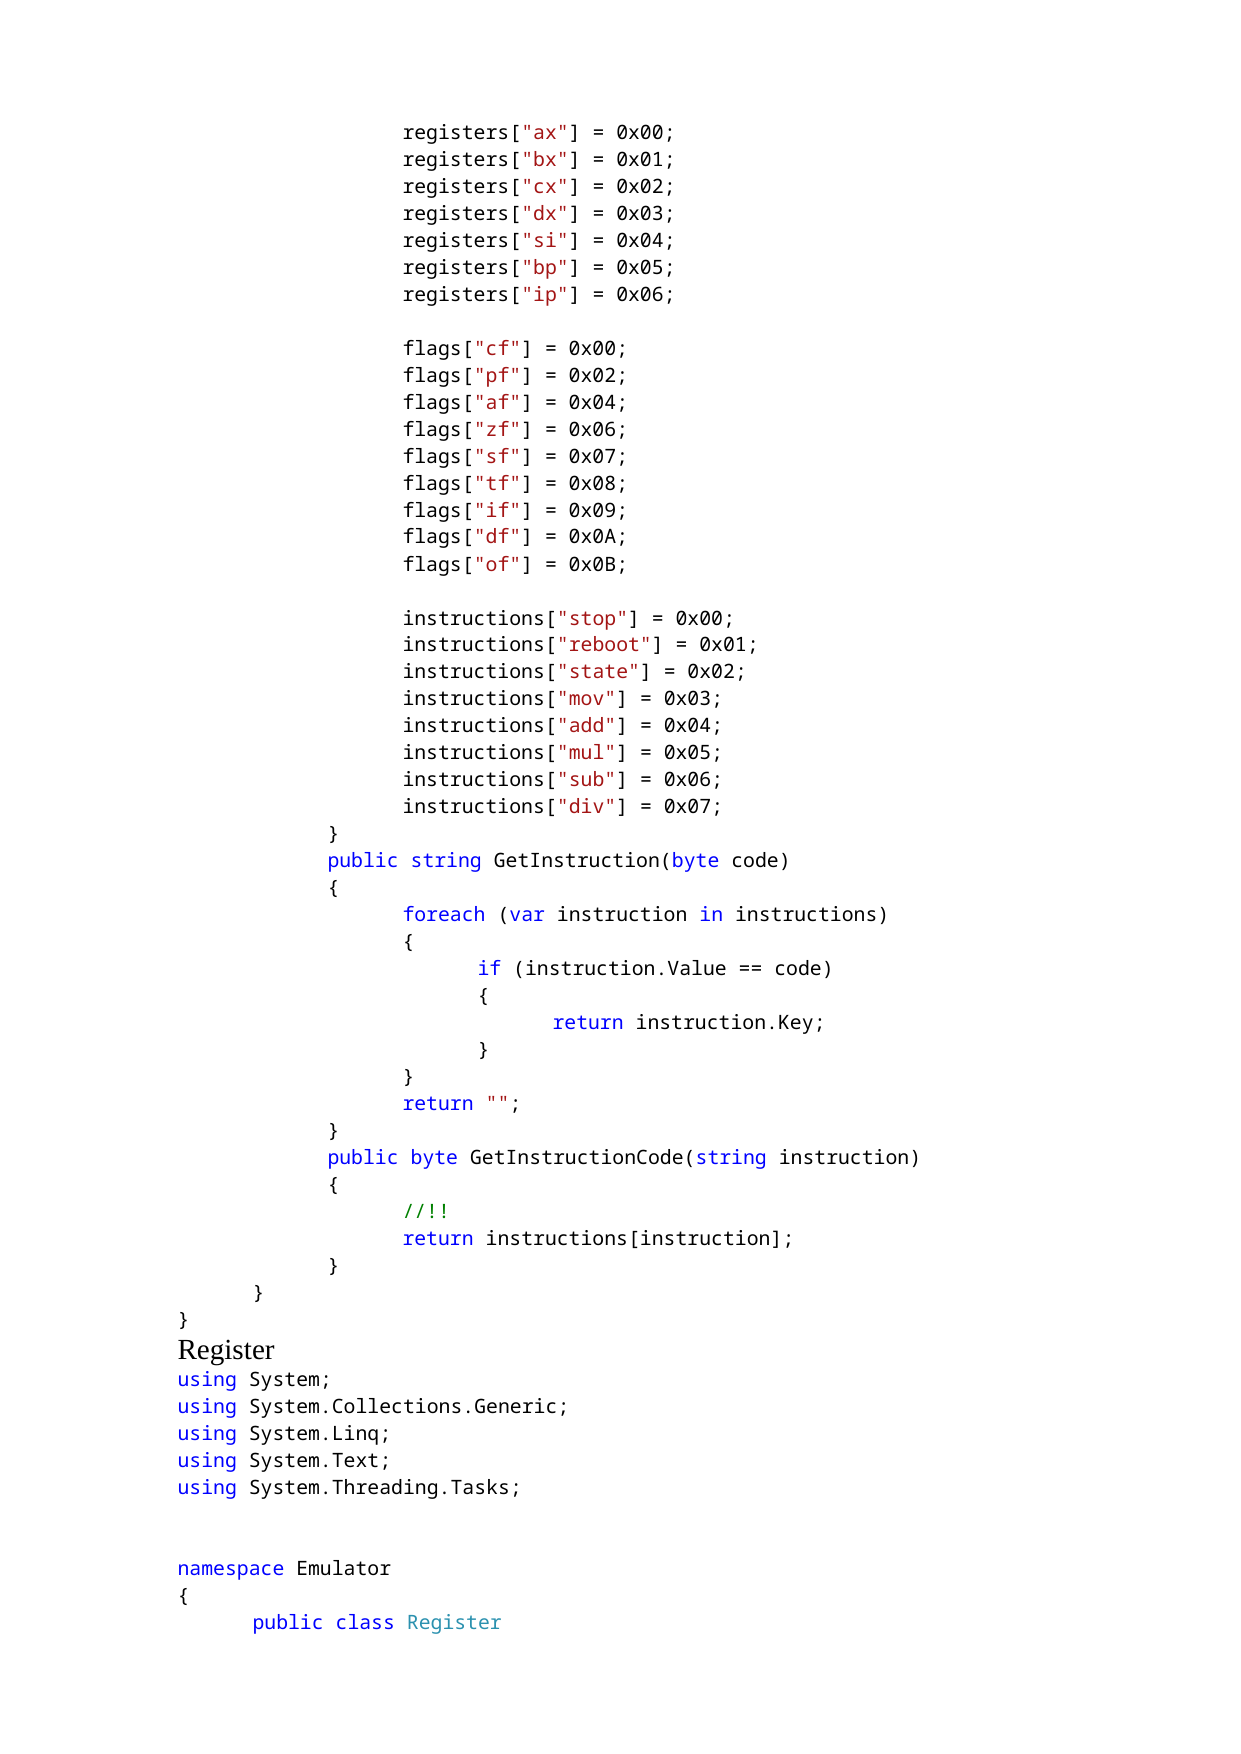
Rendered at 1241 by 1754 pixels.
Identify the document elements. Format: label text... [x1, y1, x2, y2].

text instructions["mov"] = 0x03; [177, 685, 1152, 712]
text } [177, 1251, 1152, 1278]
text } [177, 1278, 1152, 1305]
text } [177, 1035, 1152, 1062]
text } [177, 1062, 1152, 1089]
text return instruction.Key; [177, 1008, 1152, 1035]
text using System.Text; [177, 1447, 1152, 1474]
text registers["bx"] = 0x01; [177, 145, 1152, 172]
text registers["bp"] = 0x05; [177, 253, 1152, 280]
text instructions["stop"] = 0x00; [177, 604, 1152, 631]
text return ""; [177, 1089, 1152, 1116]
text public class Register [177, 1608, 1152, 1636]
text public byte GetInstructionCode(string instruction) [177, 1143, 1152, 1170]
text registers["dx"] = 0x03; [177, 199, 1152, 226]
text flags["zf"] = 0x06; [177, 415, 1152, 442]
text using System.Threading.Tasks; [177, 1474, 1152, 1501]
text return instructions[instruction]; [177, 1224, 1152, 1251]
text { [177, 1582, 1152, 1608]
text using System.Collections.Generic; [177, 1393, 1152, 1420]
text flags["sf"] = 0x07; [177, 442, 1152, 469]
text { [177, 1170, 1152, 1197]
text flags["df"] = 0x0A; [177, 523, 1152, 550]
text } [177, 1116, 1152, 1143]
text using System; [177, 1366, 1152, 1393]
text instructions["mul"] = 0x05; [177, 739, 1152, 766]
text registers["ax"] = 0x00; [177, 118, 1152, 145]
text } [177, 819, 1152, 847]
text if (instruction.Value == code) [177, 954, 1152, 981]
text } [177, 1305, 1152, 1332]
text flags["of"] = 0x0B; [177, 550, 1152, 577]
text instructions["add"] = 0x04; [177, 712, 1152, 739]
text registers["ip"] = 0x06; [177, 280, 1152, 307]
text //!! [177, 1197, 1152, 1224]
text Register [177, 1332, 1152, 1366]
text instructions["state"] = 0x02; [177, 658, 1152, 685]
text flags["tf"] = 0x08; [177, 469, 1152, 496]
text instructions["div"] = 0x07; [177, 793, 1152, 819]
text flags["cf"] = 0x00; [177, 334, 1152, 361]
text registers["cx"] = 0x02; [177, 172, 1152, 199]
text registers["si"] = 0x04; [177, 226, 1152, 253]
text instructions["reboot"] = 0x01; [177, 631, 1152, 658]
text instructions["sub"] = 0x06; [177, 766, 1152, 793]
text using System.Linq; [177, 1420, 1152, 1447]
text flags["pf"] = 0x02; [177, 361, 1152, 388]
text { [177, 873, 1152, 901]
text flags["af"] = 0x04; [177, 388, 1152, 415]
text foreach (var instruction in instructions) [177, 901, 1152, 927]
text { [177, 927, 1152, 954]
text public string GetInstruction(byte code) [177, 847, 1152, 873]
text flags["if"] = 0x09; [177, 496, 1152, 523]
text { [177, 981, 1152, 1008]
text namespace Emulator [177, 1554, 1152, 1582]
